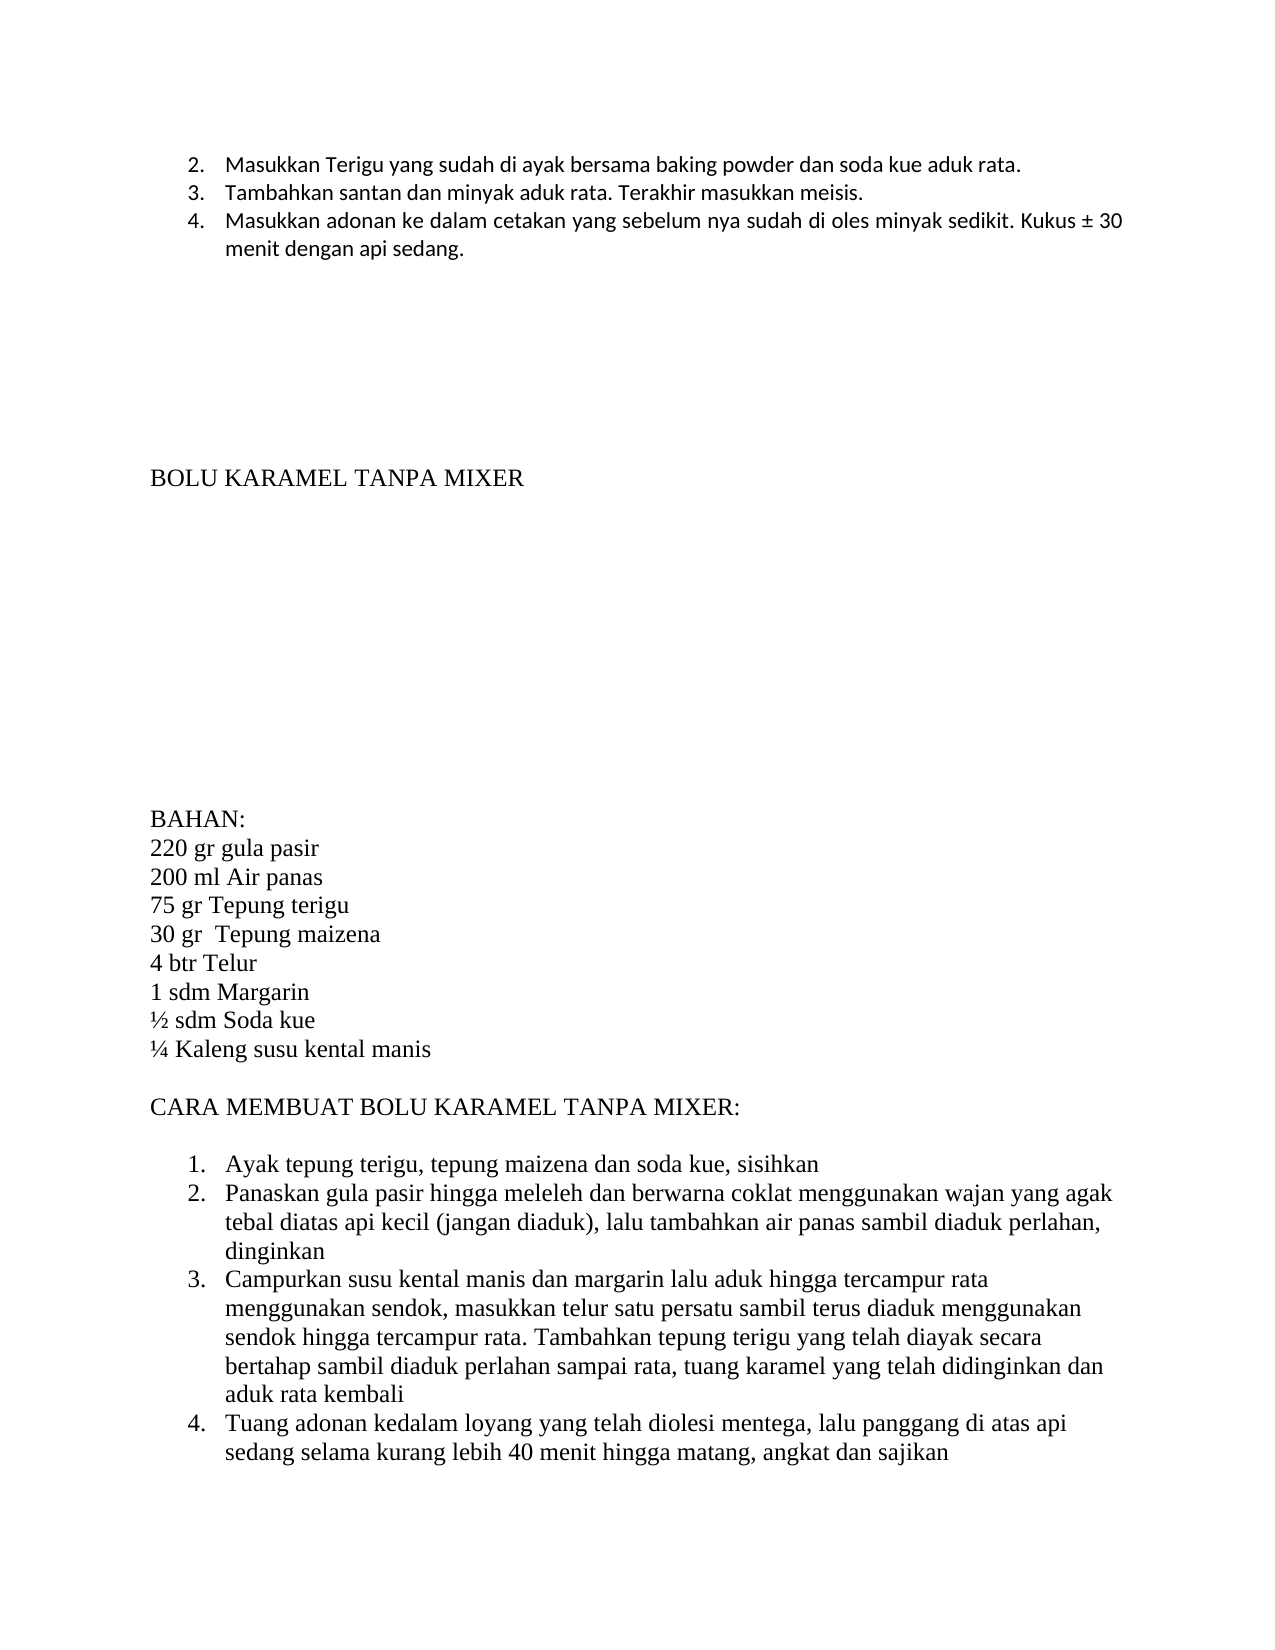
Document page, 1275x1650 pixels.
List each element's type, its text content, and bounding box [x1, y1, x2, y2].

text BAHAN: [150, 804, 1125, 833]
text 30 gr Tepung maizena [150, 919, 1125, 948]
text ¼ Kaleng susu kental manis [150, 1034, 1125, 1063]
list Tambahkan santan dan minyak aduk rata. Terakhir masukkan meisis. [187, 178, 1125, 206]
list Panaskan gula pasir hingga meleleh dan berwarna coklat menggunakan wajan yang agak tebal diatas api kecil (jangan diaduk), lalu tambahkan air panas sambil diaduk perlahan, dinginkan [187, 1178, 1125, 1264]
text 4 btr Telur [150, 948, 1125, 977]
text 1 sdm Margarin [150, 977, 1125, 1005]
list Masukkan adonan ke dalam cetakan yang sebelum nya sudah di oles minyak sedikit. Kukus ± 30 menit dengan api sedang. [187, 206, 1125, 262]
text 220 gr gula pasir [150, 833, 1125, 862]
text ½ sdm Soda kue [150, 1005, 1125, 1034]
list Masukkan Terigu yang sudah di ayak bersama baking powder dan soda kue aduk rata. [187, 150, 1125, 178]
list Ayak tepung terigu, tepung maizena dan soda kue, sisihkan [187, 1149, 1125, 1178]
text 75 gr Tepung terigu [150, 890, 1125, 919]
text BOLU KARAMEL TANPA MIXER [150, 463, 1125, 804]
list Campurkan susu kental manis dan margarin lalu aduk hingga tercampur rata menggunakan sendok, masukkan telur satu persatu sambil terus diaduk menggunakan sendok hingga tercampur rata. Tambahkan tepung terigu yang telah diayak secara bertahap sambil diaduk perlahan sampai rata, tuang karamel yang telah didinginkan dan aduk rata kembali [187, 1264, 1125, 1408]
text CARA MEMBUAT BOLU KARAMEL TANPA MIXER: [150, 1092, 1125, 1120]
text 200 ml Air panas [150, 862, 1125, 890]
list Tuang adonan kedalam loyang yang telah diolesi mentega, lalu panggang di atas api sedang selama kurang lebih 40 menit hingga matang, angkat dan sajikan [187, 1408, 1125, 1466]
